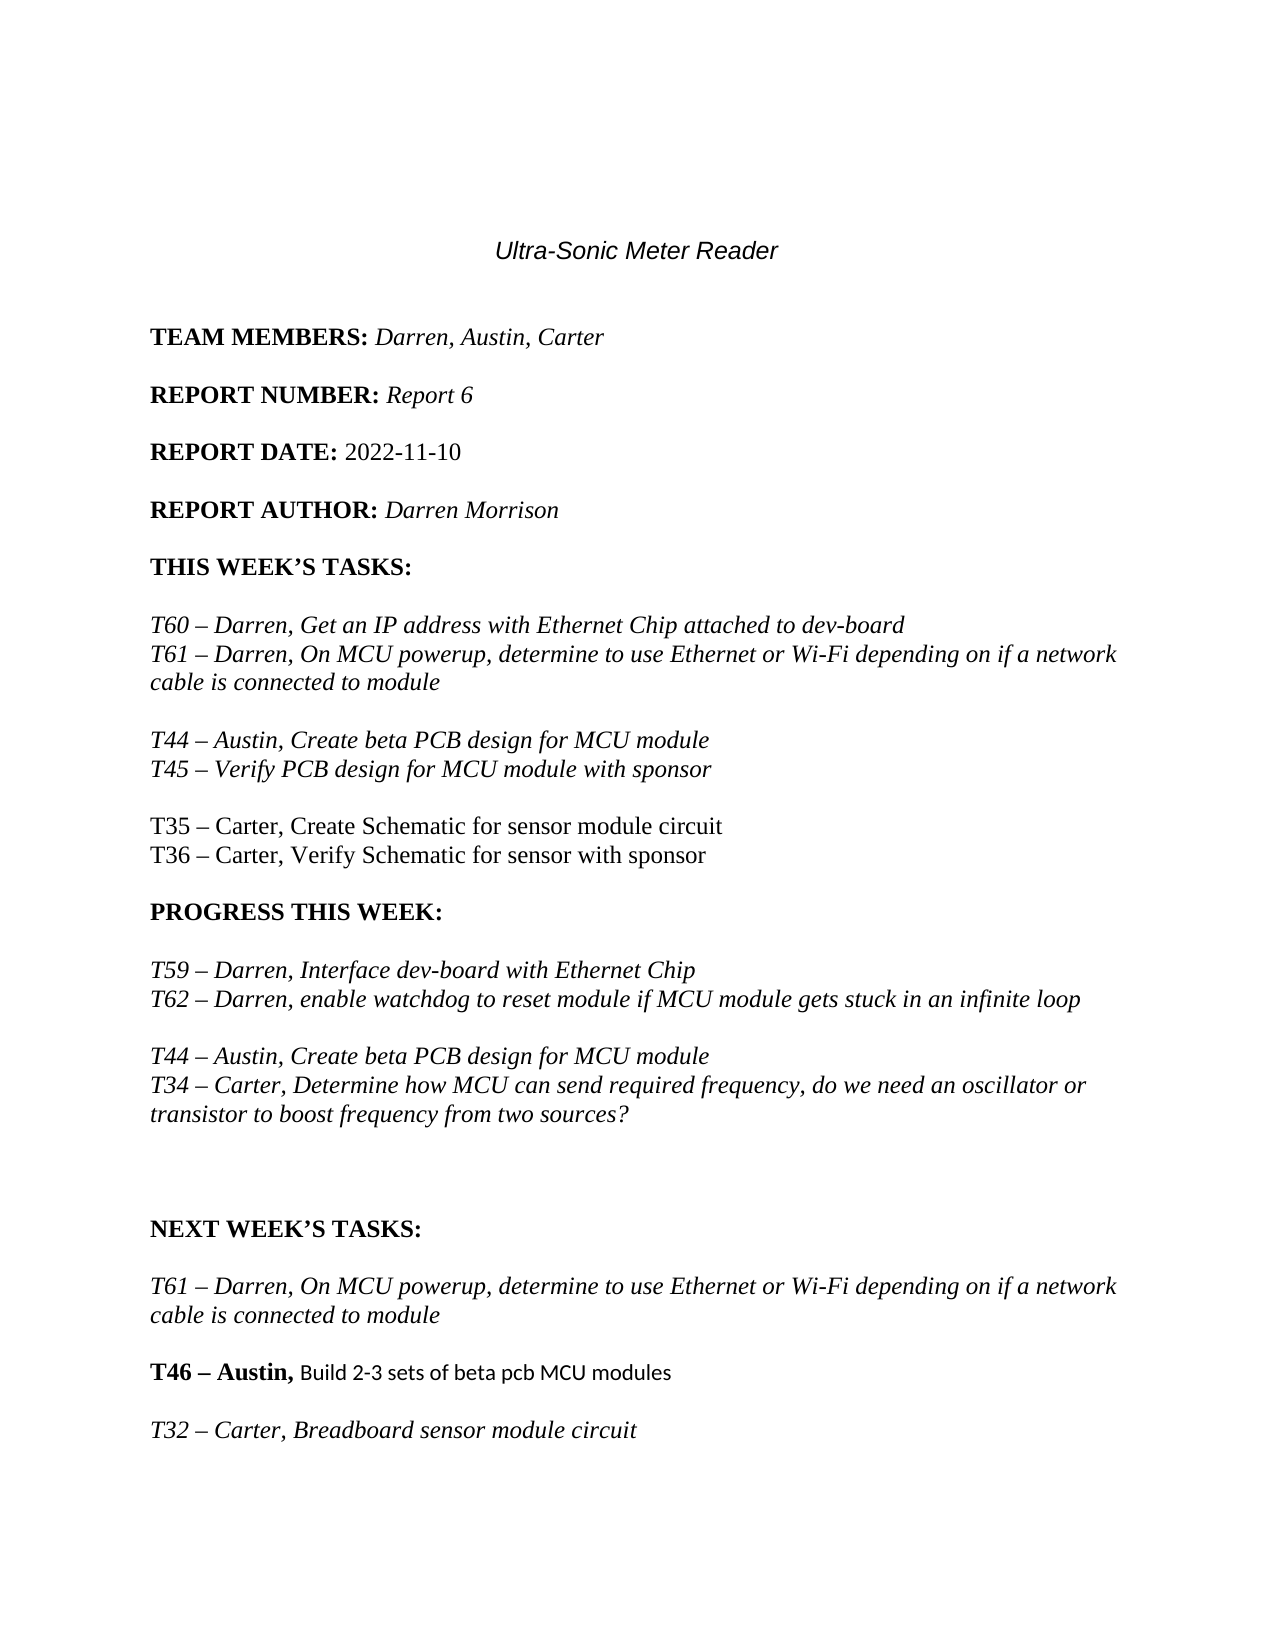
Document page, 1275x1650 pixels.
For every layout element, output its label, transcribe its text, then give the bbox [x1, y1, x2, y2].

text T61 – Darren, On MCU powerup, determine to use Ethernet or Wi-Fi depending on if a network cable is connected to module [150, 639, 1125, 696]
text T34 – Carter, Determine how MCU can send required frequency, do we need an oscillator or transistor to boost frequency from two sources? [150, 1070, 1125, 1127]
text T45 – Verify PCB design for MCU module with sponsor [150, 754, 1125, 782]
text TEAM MEMBERS: Darren, Austin, Carter [150, 322, 1125, 351]
text REPORT AUTHOR: Darren Morrison [150, 495, 1125, 524]
text T35 – Carter, Create Schematic for sensor module circuit [150, 811, 1125, 840]
text REPORT NUMBER: Report 6 [150, 380, 1125, 409]
text NEXT WEEK’S TASKS: [150, 1214, 1125, 1242]
text T44 – Austin, Create beta PCB design for MCU module [150, 725, 1125, 754]
text Ultra-Sonic Meter Reader [150, 236, 1125, 265]
text T46 – Austin, Build 2-3 sets of beta pcb MCU modules [150, 1357, 1125, 1387]
text T61 – Darren, On MCU powerup, determine to use Ethernet or Wi-Fi depending on if a network cable is connected to module [150, 1271, 1125, 1329]
text T36 – Carter, Verify Schematic for sensor with sponsor [150, 840, 1125, 869]
text REPORT DATE: 2022-11-10 [150, 437, 1125, 466]
text T62 – Darren, enable watchdog to reset module if MCU module gets stuck in an infinite loop [150, 984, 1125, 1012]
text THIS WEEK’S TASKS: [150, 552, 1125, 581]
text T60 – Darren, Get an IP address with Ethernet Chip attached to dev-board [150, 610, 1125, 639]
text T32 – Carter, Breadboard sensor module circuit [150, 1415, 1125, 1444]
text T59 – Darren, Interface dev-board with Ethernet Chip [150, 955, 1125, 984]
text PROGRESS THIS WEEK: [150, 897, 1125, 926]
text T44 – Austin, Create beta PCB design for MCU module [150, 1041, 1125, 1070]
